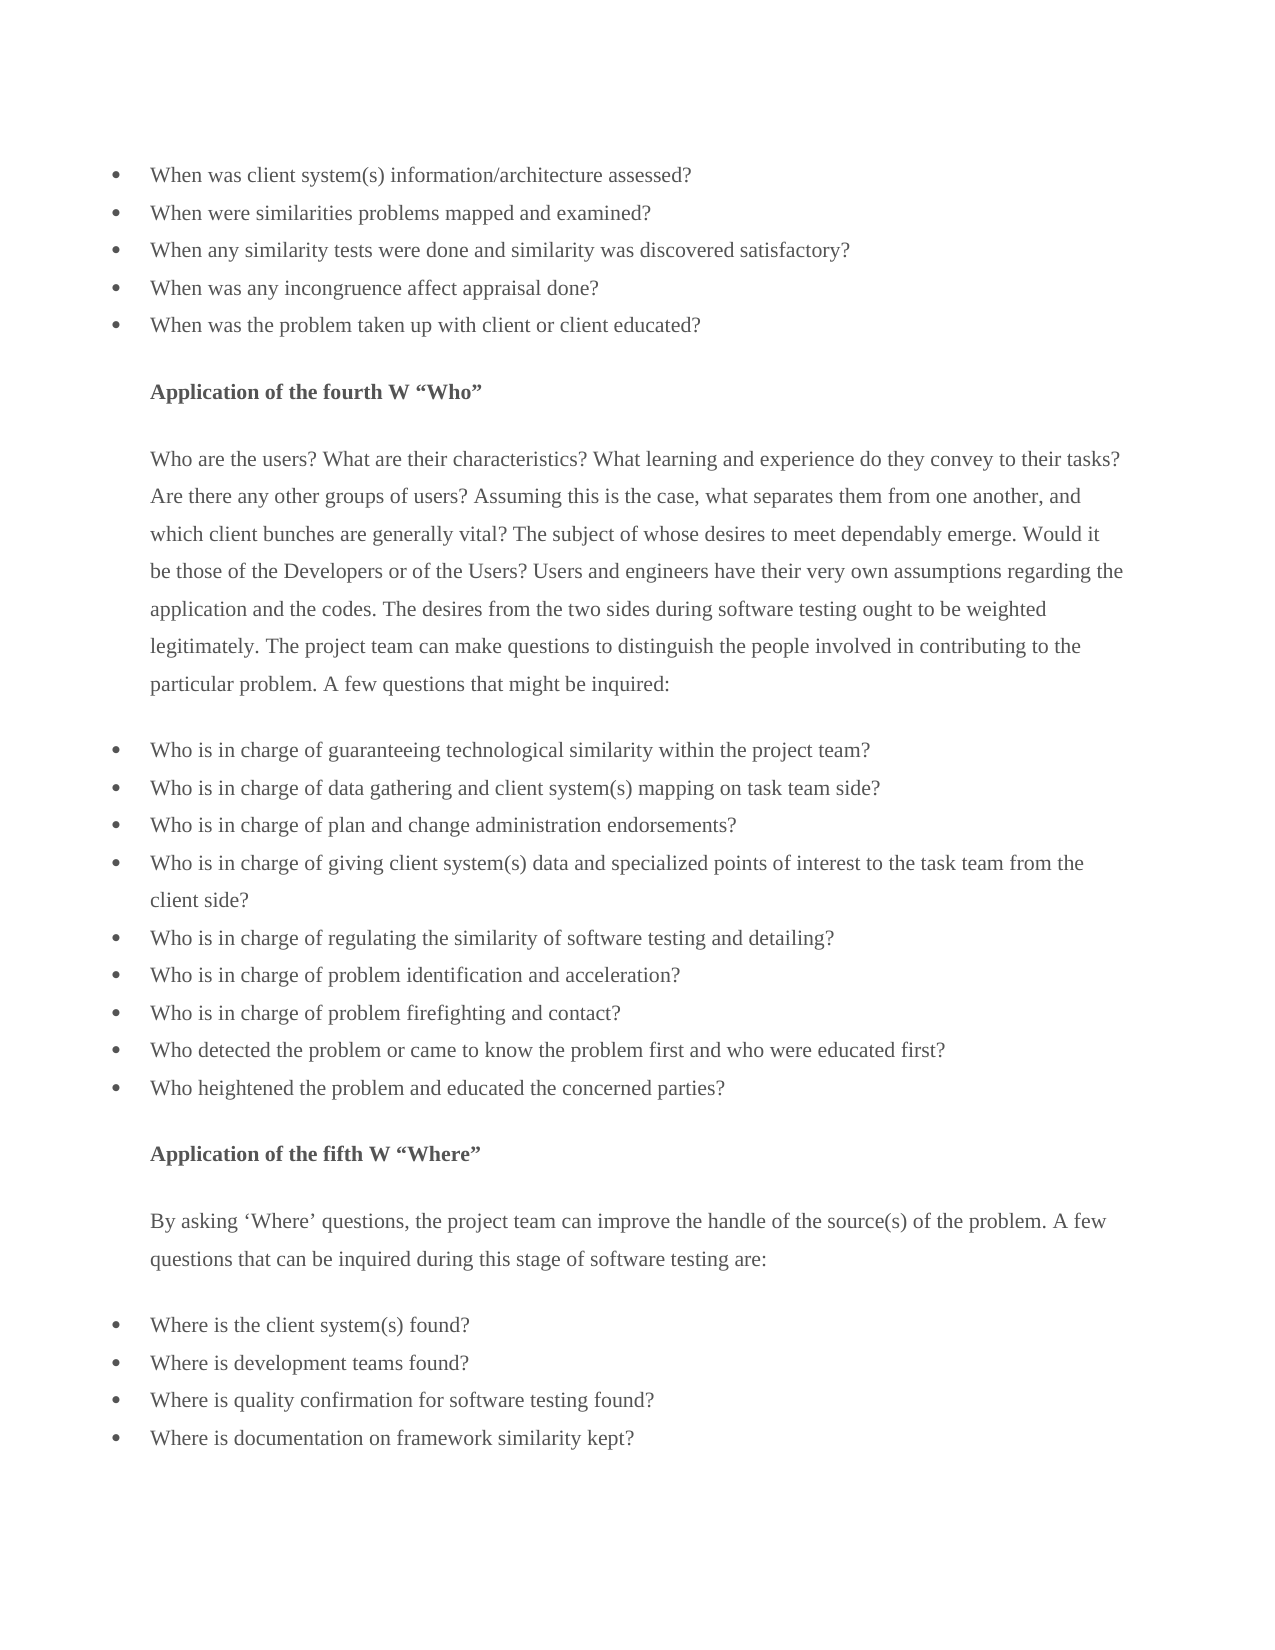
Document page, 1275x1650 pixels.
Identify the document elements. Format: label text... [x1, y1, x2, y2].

list Who is in charge of giving client system(s) data and specialized points of interest to the task team from the client side? [112, 837, 1125, 912]
text Application of the fourth W “Who” [150, 367, 1125, 404]
text Who are the users? What are their characteristics? What learning and experience do they convey to their tasks? Are there any other groups of users? Assuming this is the case, what separates them from one another, and which client bunches are generally vital? The subject of whose desires to meet dependably emerge. Would it be those of the Developers or of the Users? Users and engineers have their very own assumptions regarding the application and the codes. The desires from the two sides during software testing ought to be weighted legitimately. The project team can make questions to distinguish the people involved in contributing to the particular problem. A few questions that might be inquired: [150, 433, 1125, 696]
list When any similarity tests were done and similarity was discovered satisfactory? [112, 225, 1125, 262]
list Where is quality confirmation for software testing found? [112, 1375, 1125, 1412]
list When was any incongruence affect appraisal done? [112, 262, 1125, 300]
list Who heightened the problem and educated the concerned parties? [112, 1062, 1125, 1100]
list Where is the client system(s) found? [112, 1300, 1125, 1337]
list Where is documentation on framework similarity kept? [112, 1412, 1125, 1450]
list Who is in charge of regulating the similarity of software testing and detailing? [112, 912, 1125, 950]
text Application of the fifth W “Where” [150, 1129, 1125, 1167]
list Who is in charge of guaranteeing technological similarity within the project team? [112, 725, 1125, 762]
list When were similarities problems mapped and examined? [112, 187, 1125, 225]
list Who is in charge of plan and change administration endorsements? [112, 800, 1125, 837]
list Who is in charge of problem firefighting and contact? [112, 987, 1125, 1025]
list Who is in charge of data gathering and client system(s) mapping on task team side? [112, 762, 1125, 800]
list Who detected the problem or came to know the problem first and who were educated first? [112, 1025, 1125, 1062]
list Where is development teams found? [112, 1337, 1125, 1375]
list Who is in charge of problem identification and acceleration? [112, 950, 1125, 987]
list When was the problem taken up with client or client educated? [112, 300, 1125, 337]
text By asking ‘Where’ questions, the project team can improve the handle of the source(s) of the problem. A few questions that can be inquired during this stage of software testing are: [150, 1196, 1125, 1271]
list When was client system(s) information/architecture assessed? [112, 150, 1125, 187]
